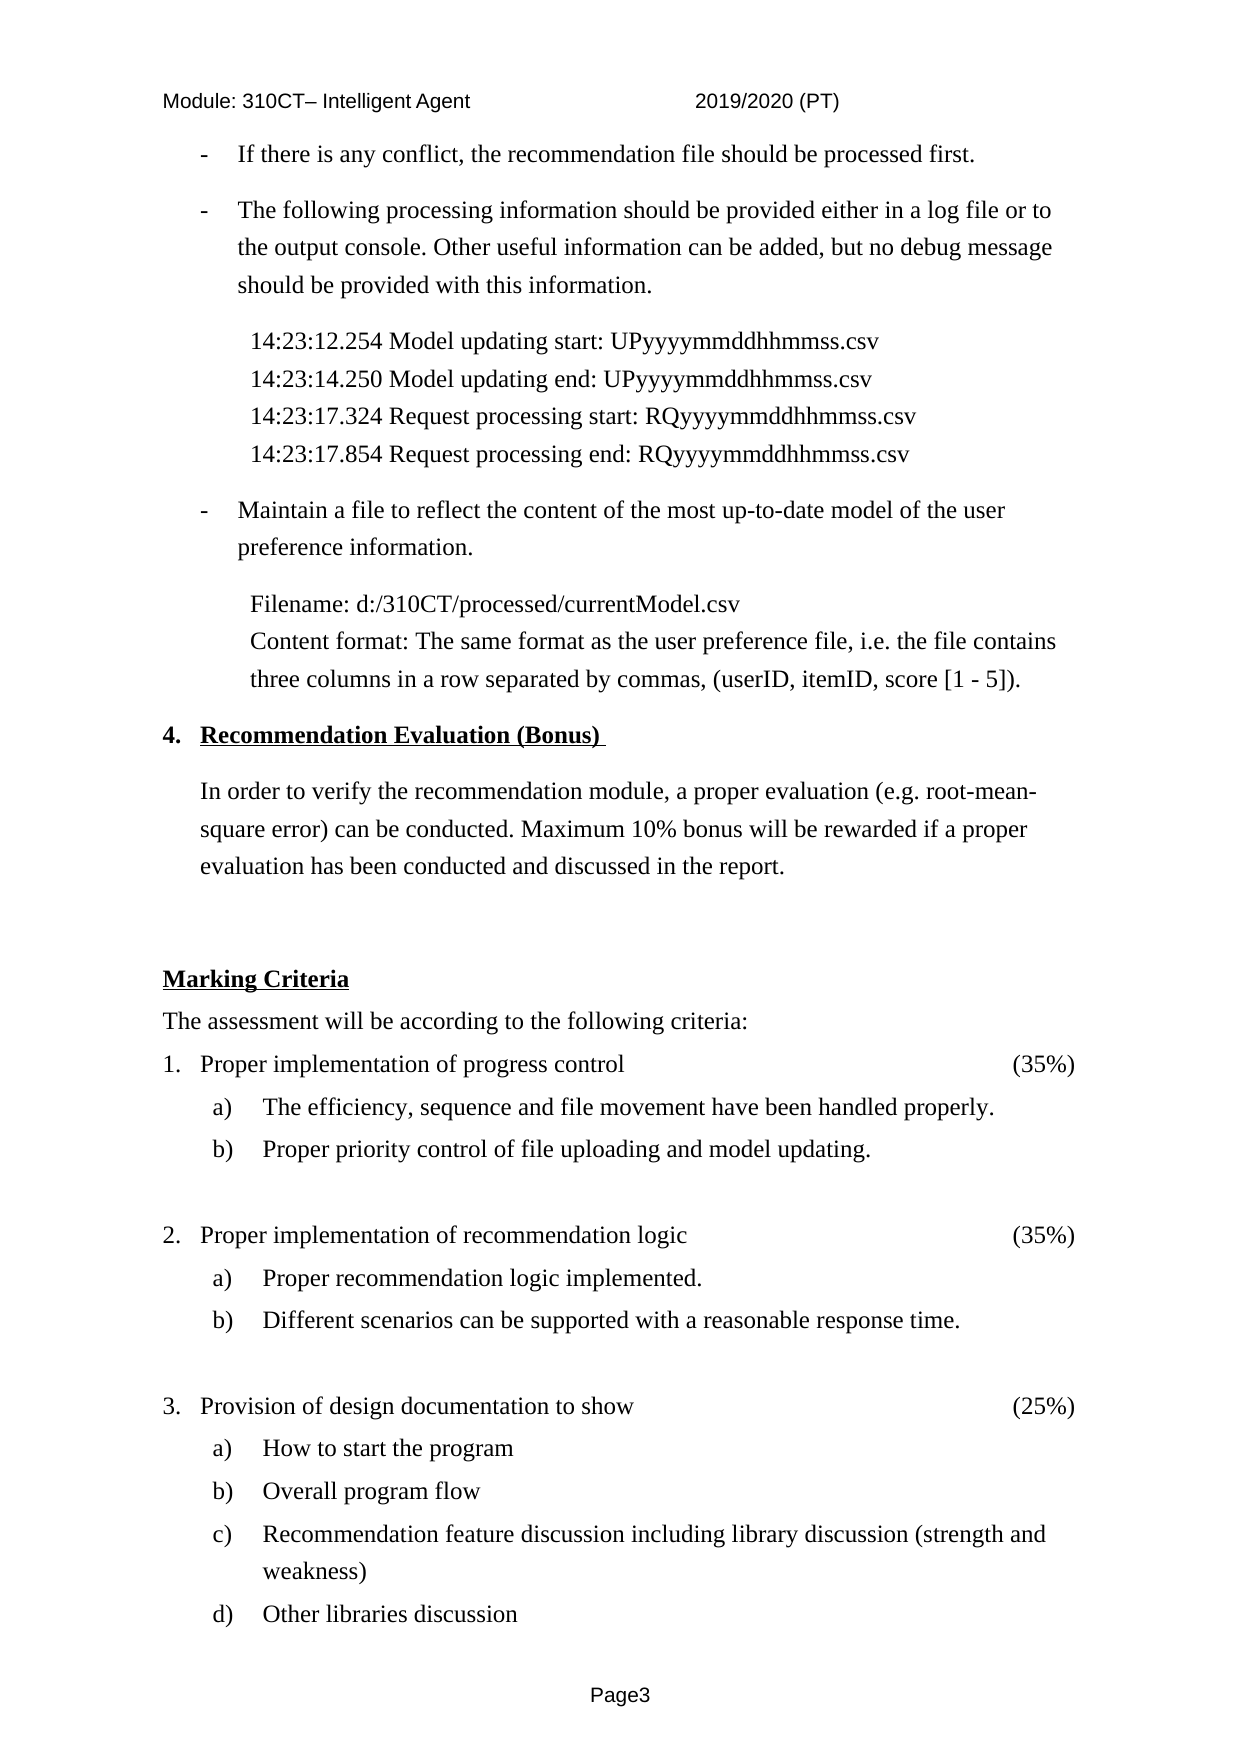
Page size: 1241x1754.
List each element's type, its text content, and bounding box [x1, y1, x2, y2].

list The efficiency, sequence and file movement have been handled properly. [212, 1087, 1078, 1125]
text The assessment will be according to the following criteria: [162, 1002, 1078, 1039]
list Different scenarios can be supported with a reasonable response time. [212, 1301, 1078, 1338]
list Recommendation Evaluation (Bonus) [162, 716, 1078, 753]
list Recommendation feature discussion including library discussion (strength and weakness) [212, 1514, 1078, 1589]
list If there is any conflict, the recommendation file should be processed first. [200, 134, 1078, 172]
list Proper recommendation logic implemented. [212, 1258, 1078, 1296]
list Proper priority control of file uploading and model updating. [212, 1130, 1078, 1168]
list Maintain a file to reflect the content of the most up-to-date model of the user preference information. [200, 491, 1078, 566]
list Other libraries discussion [212, 1595, 1078, 1632]
text 14:23:17.324 Request processing start: RQyyyymmddhhmmss.csv [250, 397, 1078, 434]
list How to start the program [212, 1429, 1078, 1467]
list Provision of design documentation to show (25%) [162, 1386, 1078, 1424]
text Content format: The same format as the user preference file, i.e. the file contains three columns in a row separated by commas, (userID, itemID, score [1 - 5]). [250, 622, 1078, 697]
list Proper implementation of progress control (35%) [162, 1045, 1078, 1082]
list Overall program flow [212, 1472, 1078, 1509]
text 14:23:12.254 Model updating start: UPyyyymmddhhmmss.csv [250, 322, 1078, 359]
text 14:23:17.854 Request processing end: RQyyyymmddhhmmss.csv [250, 434, 1078, 472]
text Filename: d:/310CT/processed/currentModel.csv [250, 584, 1078, 622]
text 14:23:14.250 Model updating end: UPyyyymmddhhmmss.csv [250, 359, 1078, 397]
list Proper implementation of recommendation logic (35%) [162, 1216, 1078, 1253]
list The following processing information should be provided either in a log file or to the output console. Other useful information can be added, but no debug message should be provided with this information. [200, 191, 1078, 303]
text In order to verify the recommendation module, a proper evaluation (e.g. root-mean-square error) can be conducted. Maximum 10% bonus will be rewarded if a proper evaluation has been conducted and discussed in the report. [200, 772, 1078, 884]
text Marking Criteria [162, 959, 1078, 997]
